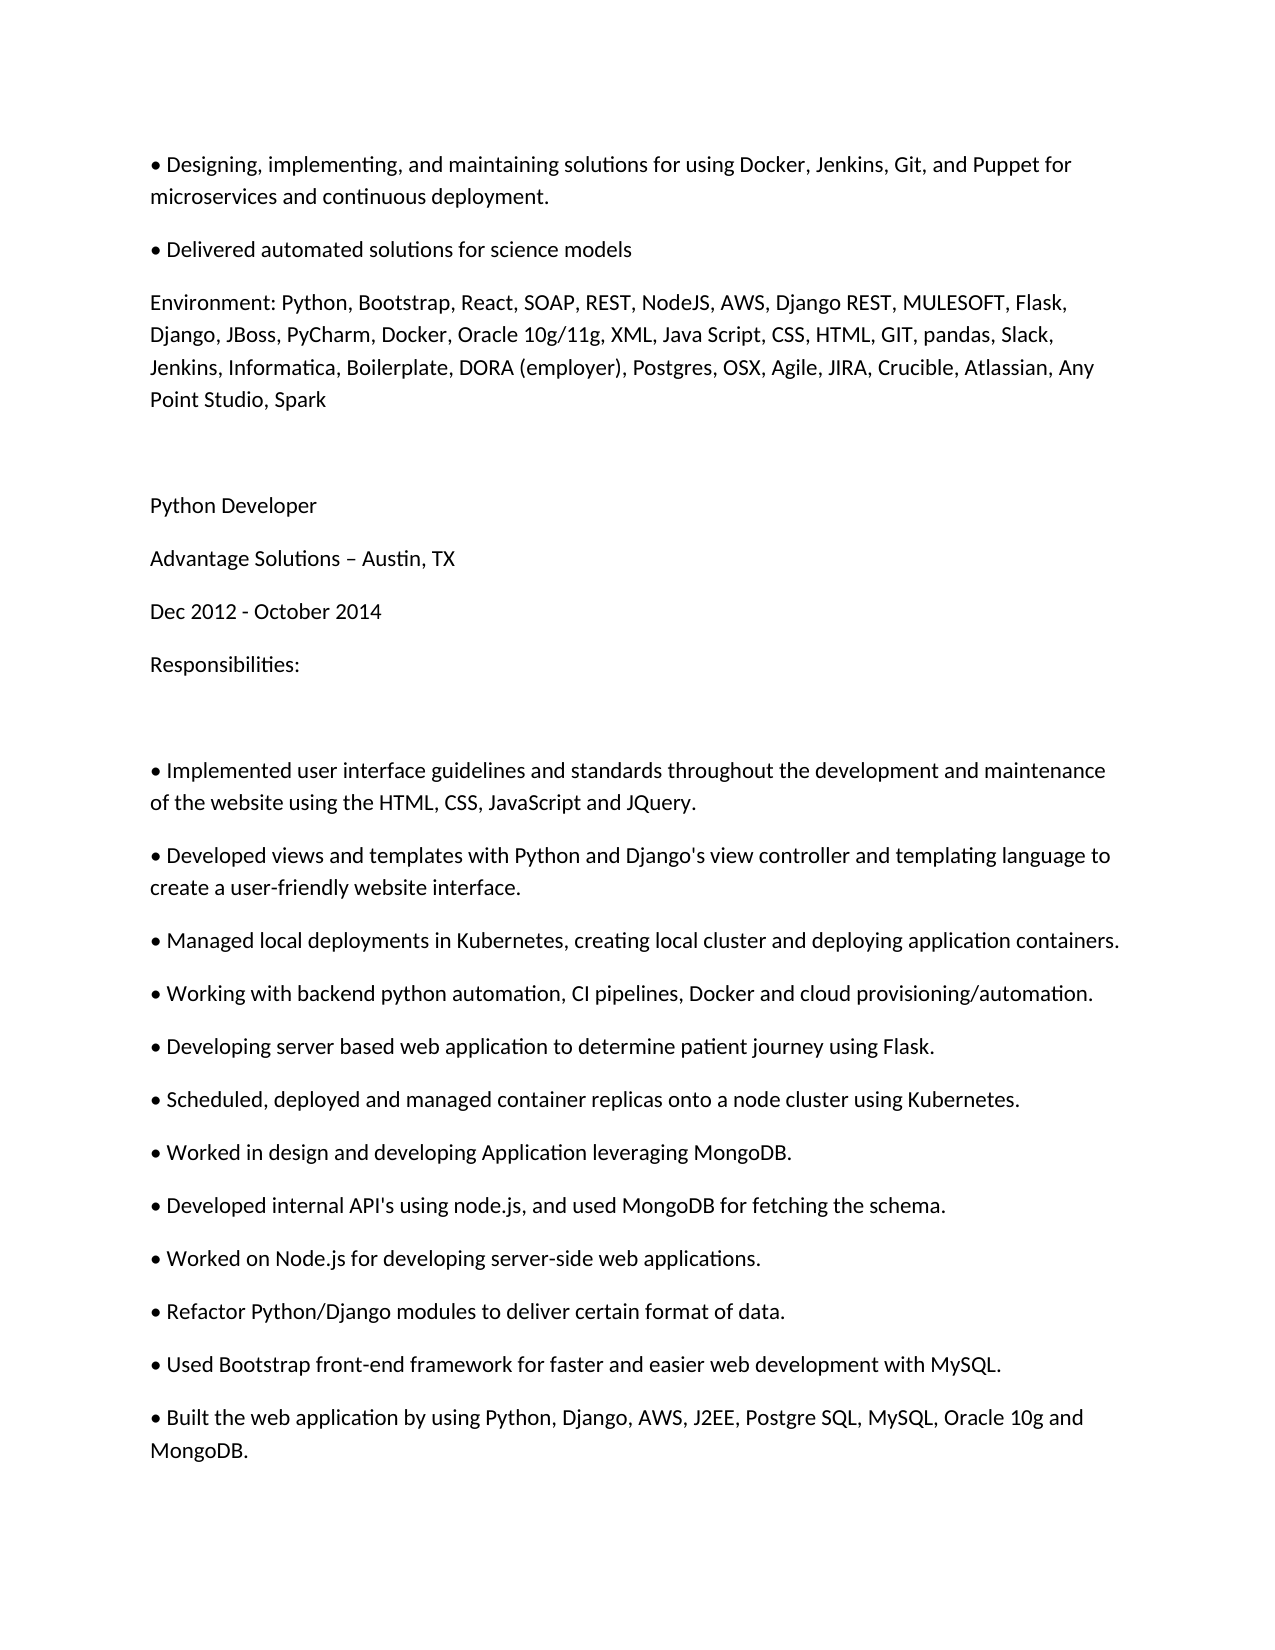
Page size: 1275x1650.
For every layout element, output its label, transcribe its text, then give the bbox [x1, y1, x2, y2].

text • Designing, implementing, and maintaining solutions for using Docker, Jenkins, Git, and Puppet for microservices and continuous deployment. [150, 150, 1125, 210]
text • Implemented user interface guidelines and standards throughout the development and maintenance of the website using the HTML, CSS, JavaScript and JQuery. [150, 756, 1125, 816]
text • Refactor Python/Django modules to deliver certain format of data. [150, 1297, 1125, 1326]
text • Working with backend python automation, CI pipelines, Docker and cloud provisioning/automation. [150, 979, 1125, 1007]
text • Managed local deployments in Kubernetes, creating local cluster and deploying application containers. [150, 926, 1125, 954]
text • Worked on Node.js for developing server-side web applications. [150, 1244, 1125, 1272]
text • Worked in design and developing Application leveraging MongoDB. [150, 1138, 1125, 1166]
text • Used Bootstrap front-end framework for faster and easier web development with MySQL. [150, 1351, 1125, 1378]
text • Scheduled, deployed and managed container replicas onto a node cluster using Kubernetes. [150, 1085, 1125, 1113]
text Python Developer [150, 491, 1125, 519]
text Dec 2012 - October 2014 [150, 597, 1125, 625]
text • Built the web application by using Python, Django, AWS, J2EE, Postgre SQL, MySQL, Oracle 10g and MongoDB. [150, 1403, 1125, 1464]
text • Developed internal API's using node.js, and used MongoDB for fetching the schema. [150, 1191, 1125, 1219]
text • Developing server based web application to determine patient journey using Flask. [150, 1032, 1125, 1060]
text • Delivered automated solutions for science models [150, 235, 1125, 263]
text Responsibilities: [150, 650, 1125, 678]
text Environment: Python, Bootstrap, React, SOAP, REST, NodeJS, AWS, Django REST, MULESOFT, Flask, Django, JBoss, PyCharm, Docker, Oracle 10g/11g, XML, Java Script, CSS, HTML, GIT, pandas, Slack, Jenkins, Informatica, Boilerplate, DORA (employer), Postgres, OSX, Agile, JIRA, Crucible, Atlassian, Any Point Studio, Spark [150, 288, 1125, 413]
text • Developed views and templates with Python and Django's view controller and templating language to create a user-friendly website interface. [150, 841, 1125, 901]
text Advantage Solutions – Austin, TX [150, 544, 1125, 572]
